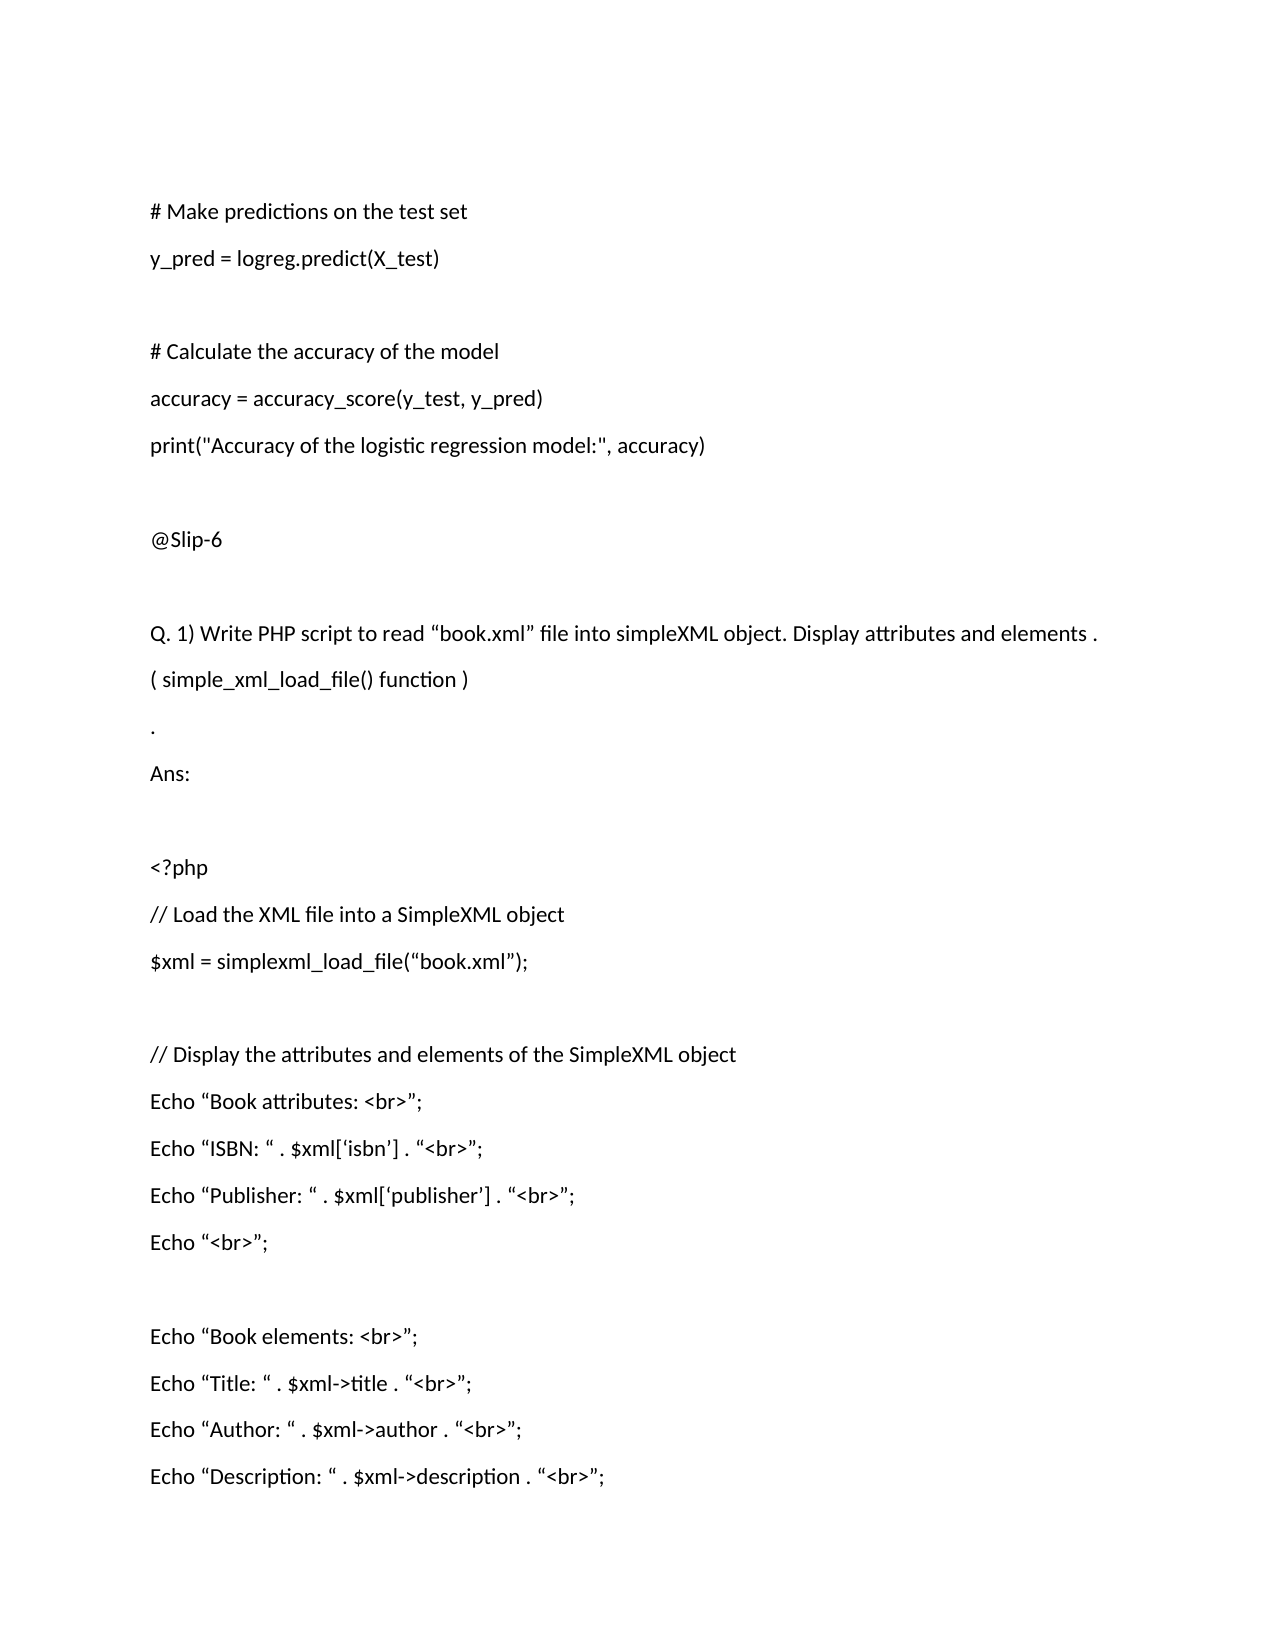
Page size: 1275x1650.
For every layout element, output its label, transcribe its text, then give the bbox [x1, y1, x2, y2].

text Echo “Author: “ . $xml->author . “<br>”; [150, 1416, 1125, 1444]
text Echo “Book elements: <br>”; [150, 1322, 1125, 1350]
text Q. 1) Write PHP script to read “book.xml” file into simpleXML object. Display attributes and elements . [150, 619, 1125, 647]
text // Load the XML file into a SimpleXML object [150, 900, 1125, 928]
text <?php [150, 853, 1125, 881]
text y_pred = logreg.predict(X_test) [150, 244, 1125, 272]
text ( simple_xml_load_file() function ) [150, 666, 1125, 694]
text Echo “Book attributes: <br>”; [150, 1087, 1125, 1116]
text . [150, 712, 1125, 741]
text accuracy = accuracy_score(y_test, y_pred) [150, 384, 1125, 412]
text Echo “Description: “ . $xml->description . “<br>”; [150, 1462, 1125, 1491]
text $xml = simplexml_load_file(“book.xml”); [150, 947, 1125, 975]
text Echo “Publisher: “ . $xml[‘publisher’] . “<br>”; [150, 1181, 1125, 1209]
text @Slip-6 [150, 525, 1125, 553]
text Echo “<br>”; [150, 1228, 1125, 1256]
text Echo “ISBN: “ . $xml[‘isbn’] . “<br>”; [150, 1134, 1125, 1162]
text # Calculate the accuracy of the model [150, 337, 1125, 366]
text print("Accuracy of the logistic regression model:", accuracy) [150, 431, 1125, 459]
text # Make predictions on the test set [150, 197, 1125, 225]
text // Display the attributes and elements of the SimpleXML object [150, 1041, 1125, 1069]
text Echo “Title: “ . $xml->title . “<br>”; [150, 1369, 1125, 1397]
text Ans: [150, 759, 1125, 787]
